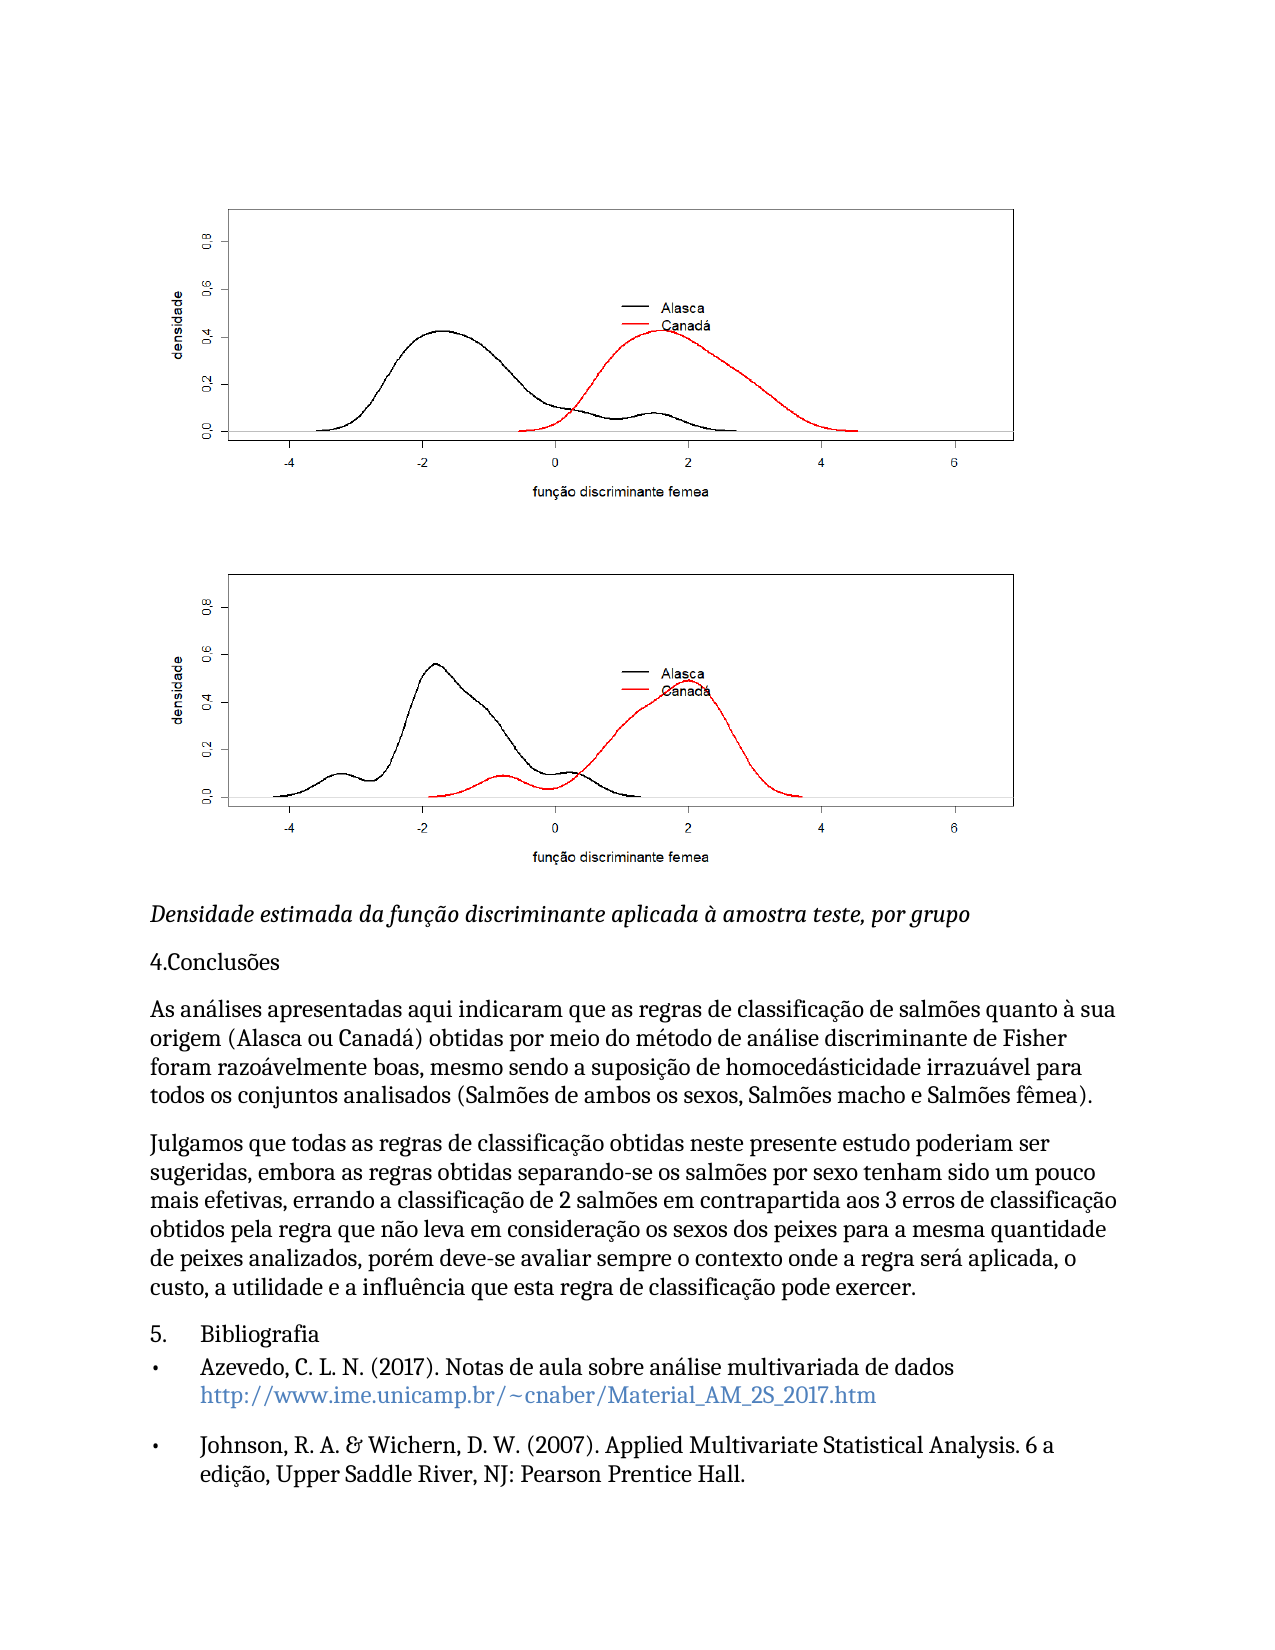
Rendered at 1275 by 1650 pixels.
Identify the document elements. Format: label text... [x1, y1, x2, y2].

text Densidade estimada da função discriminante aplicada à amostra teste, por grupo [150, 900, 1125, 929]
text 4.Conclusões [150, 947, 1125, 976]
text As análises apresentadas aqui indicaram que as regras de classificação de salmões quanto à sua origem (Alasca ou Canadá) obtidas por meio do método de análise discriminante de Fisher foram razoávelmente boas, mesmo sendo a suposição de homocedásticidade irrazuável para todos os conjuntos analisados (Salmões de ambos os sexos, Salmões macho e Salmões fêmea). [150, 995, 1125, 1110]
list Bibliografia [150, 1320, 1125, 1349]
list Azevedo, C. L. N. (2017). Notas de aula sobre análise multivariada de dados http://www.ime.unicamp.br/~cnaber/Material_AM_2S_2017.htm [150, 1352, 1125, 1410]
picture [168, 150, 1044, 880]
list Johnson, R. A. & Wichern, D. W. (2007). Applied Multivariate Statistical Analysis. 6 a edição, Upper Saddle River, NJ: Pearson Prentice Hall. [150, 1431, 1125, 1488]
text Julgamos que todas as regras de classificação obtidas neste presente estudo poderiam ser sugeridas, embora as regras obtidas separando-se os salmões por sexo tenham sido um pouco mais efetivas, errando a classificação de 2 salmões em contrapartida aos 3 erros de classificação obtidos pela regra que não leva em consideração os sexos dos peixes para a mesma quantidade de peixes analizados, porém deve-se avaliar sempre o contexto onde a regra será aplicada, o custo, a utilidade e a influência que esta regra de classificação pode exercer. [150, 1129, 1125, 1301]
